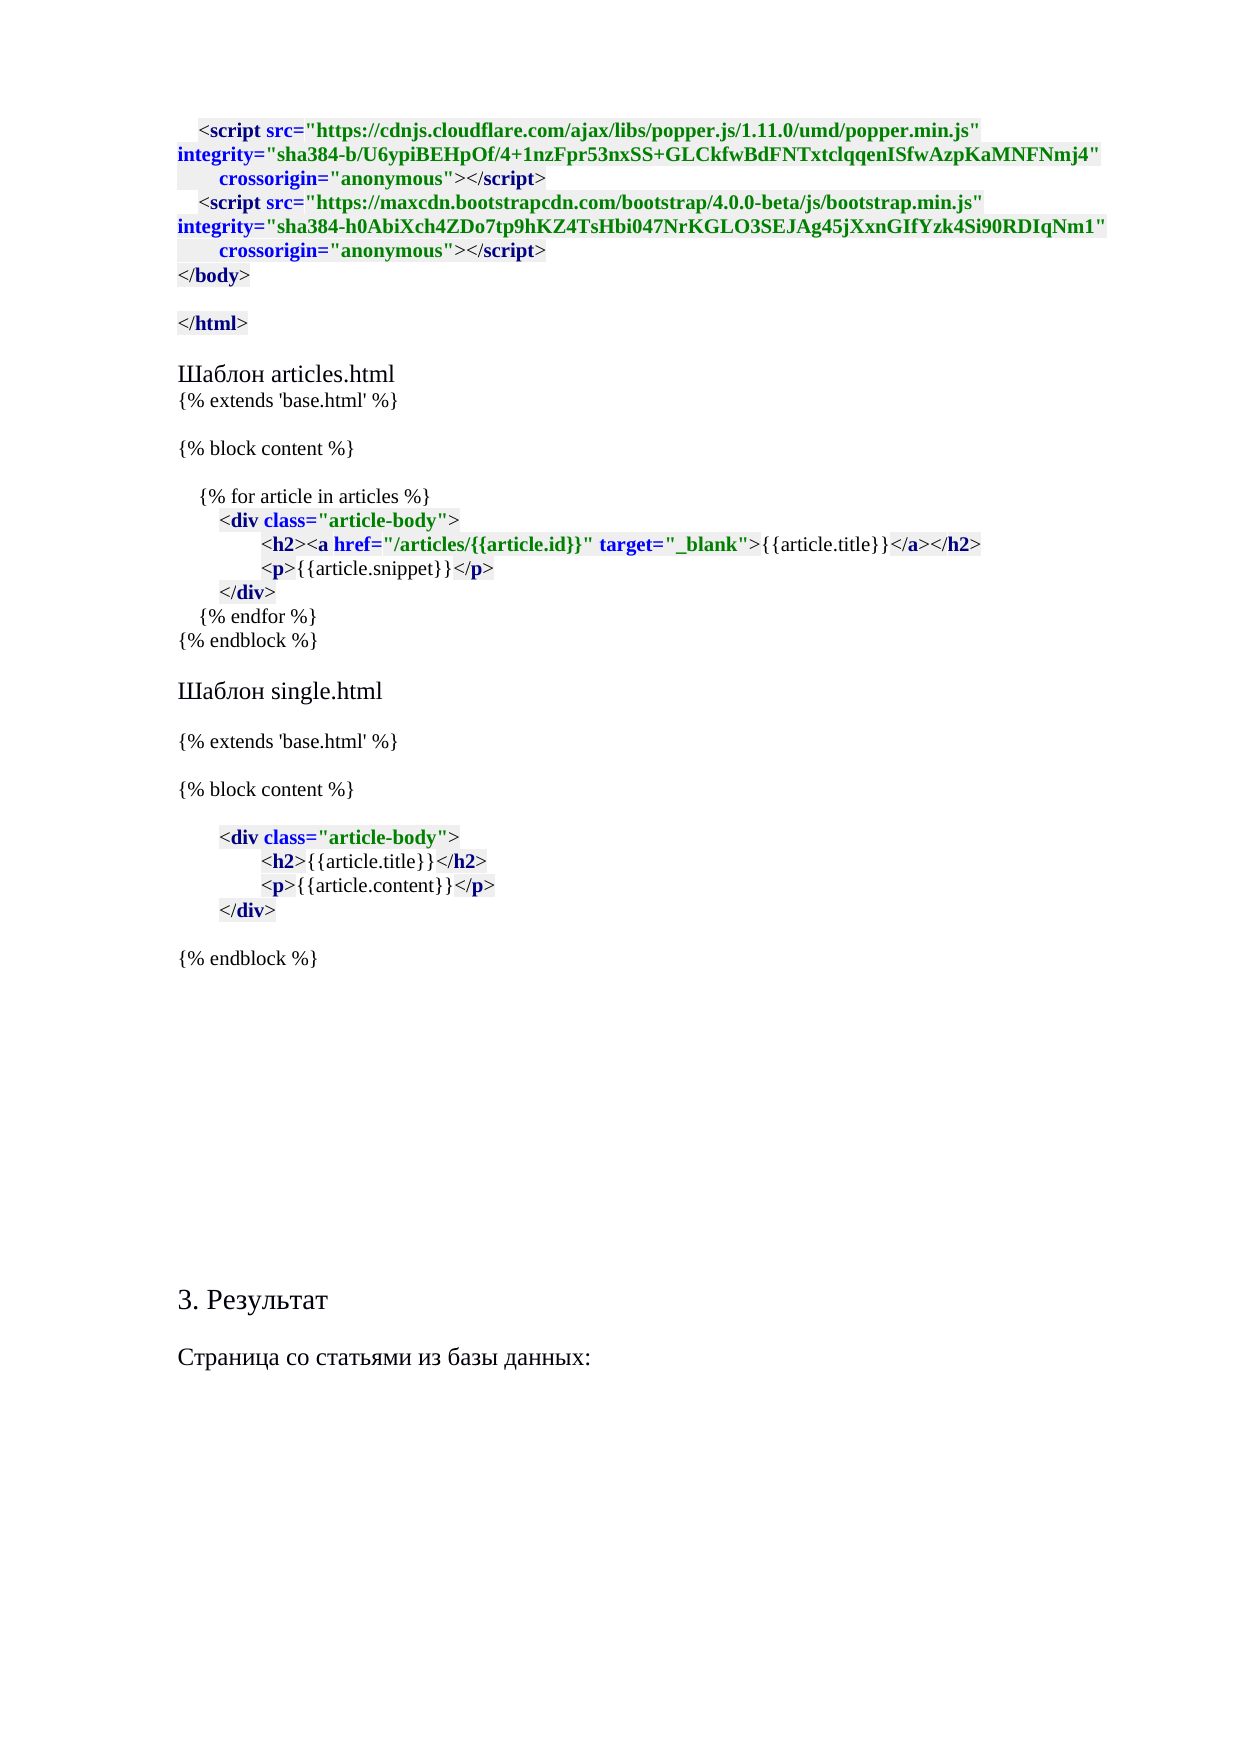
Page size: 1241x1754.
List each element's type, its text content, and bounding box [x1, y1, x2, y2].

text Шаблон articles.html [177, 359, 1152, 387]
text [177, 118, 1152, 335]
text 3. Результат [177, 1282, 1152, 1316]
text Шаблон single.html [177, 676, 1152, 705]
text {% extends 'base.html' %} {% block content %} <div class="article-body"> <h2>{{article.title}}</h2> <p>{{article.content}}</p> </div> {% endblock %} [177, 729, 1152, 970]
text {% extends 'base.html' %} {% block content %} {% for article in articles %} <div class="article-body"> <h2><a href="/articles/{{article.id}}" target="_blank">{{article.title}}</a></h2> <p>{{article.snippet}}</p> </div> {% endfor %} {% endblock %} [177, 387, 1152, 652]
text Страница со статьями из базы данных: [177, 1342, 1152, 1371]
